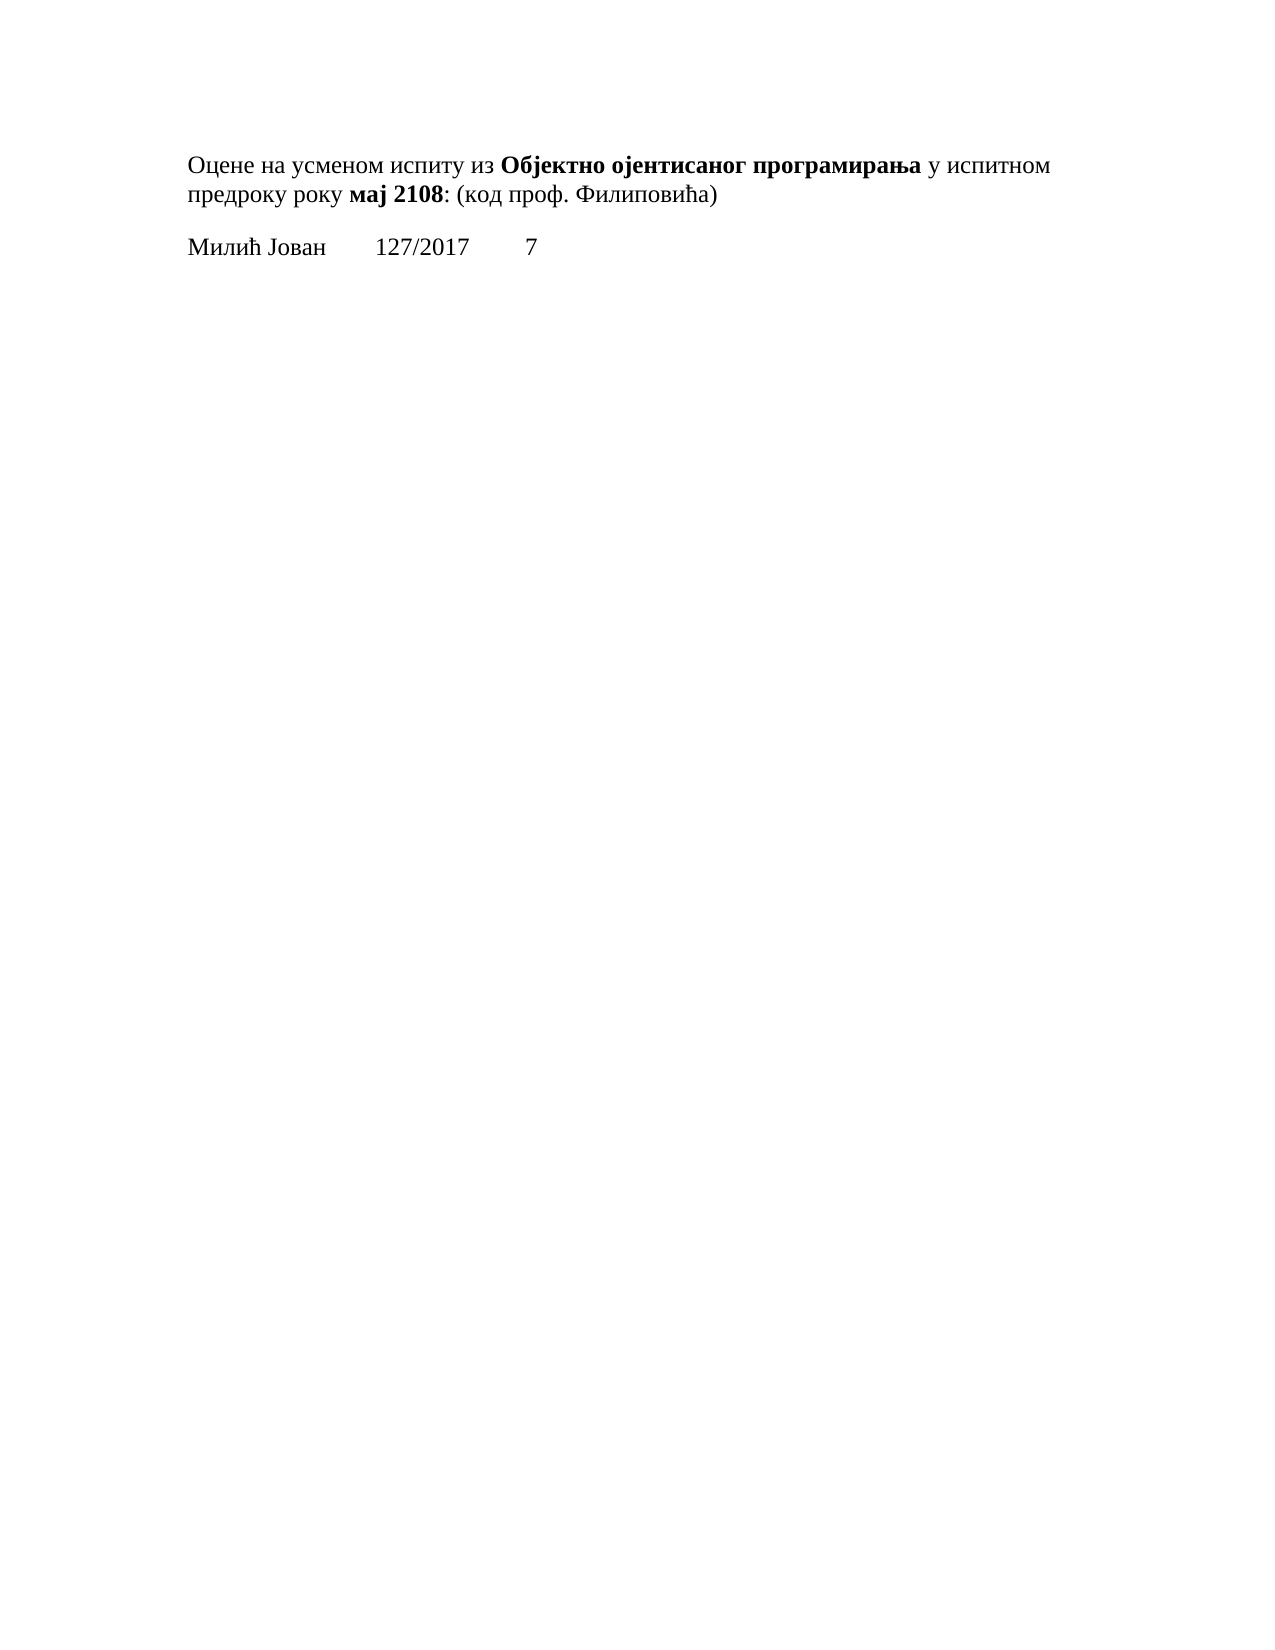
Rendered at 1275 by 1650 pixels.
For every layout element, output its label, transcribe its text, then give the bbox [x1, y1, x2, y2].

text Милић Јован 127/2017 7 [187, 232, 1125, 261]
text Оцене на усменом испиту из Oбјектно ојентисаног програмирања у испитном предроку року мaj 2108: (код проф. Филиповића) [187, 150, 1125, 207]
